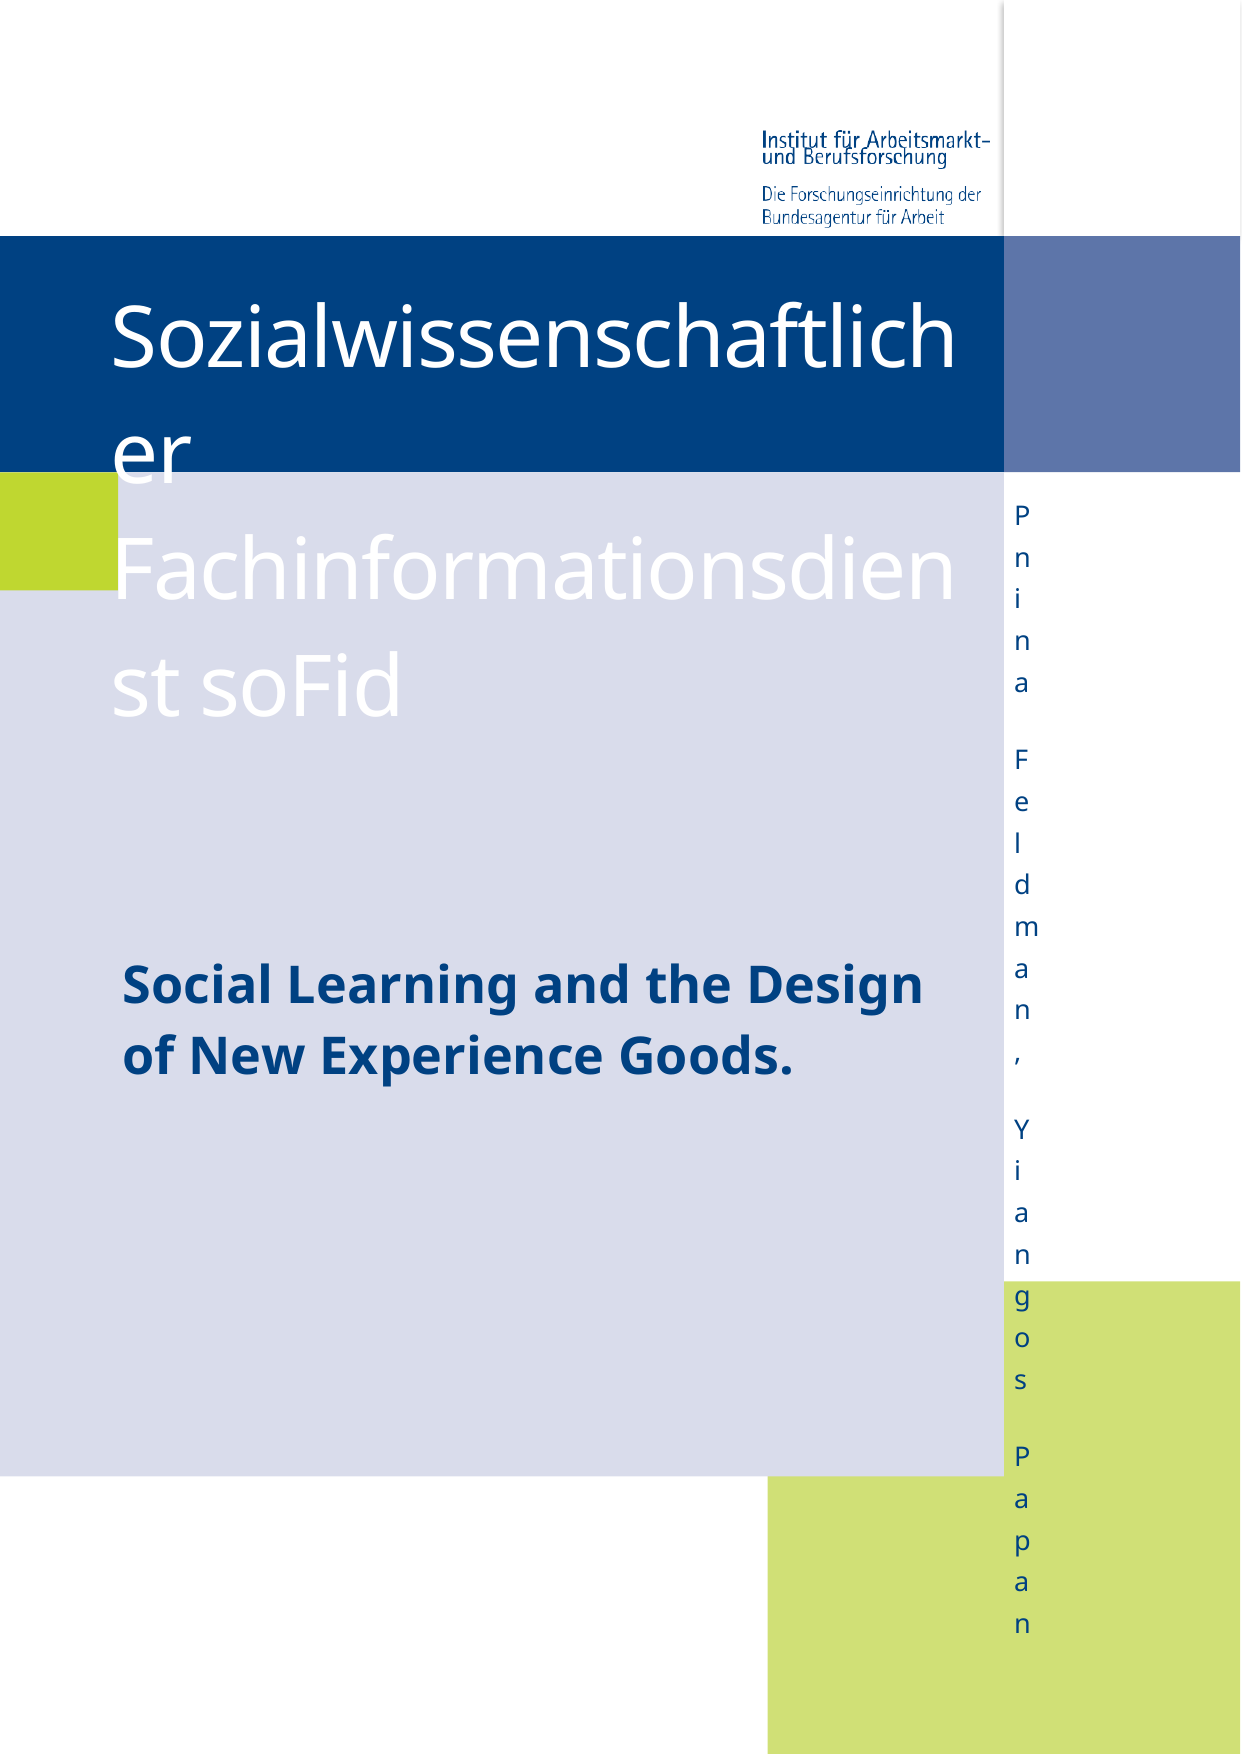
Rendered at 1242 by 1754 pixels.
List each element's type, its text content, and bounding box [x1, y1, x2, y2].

text Social Learning and the Design of New Experience Goods. [122, 948, 981, 1090]
title Sozialwissenschaftlicher Fachinformationsdienst soFid [111, 276, 981, 741]
picture [763, 186, 981, 205]
picture [763, 130, 990, 169]
picture [763, 209, 944, 228]
